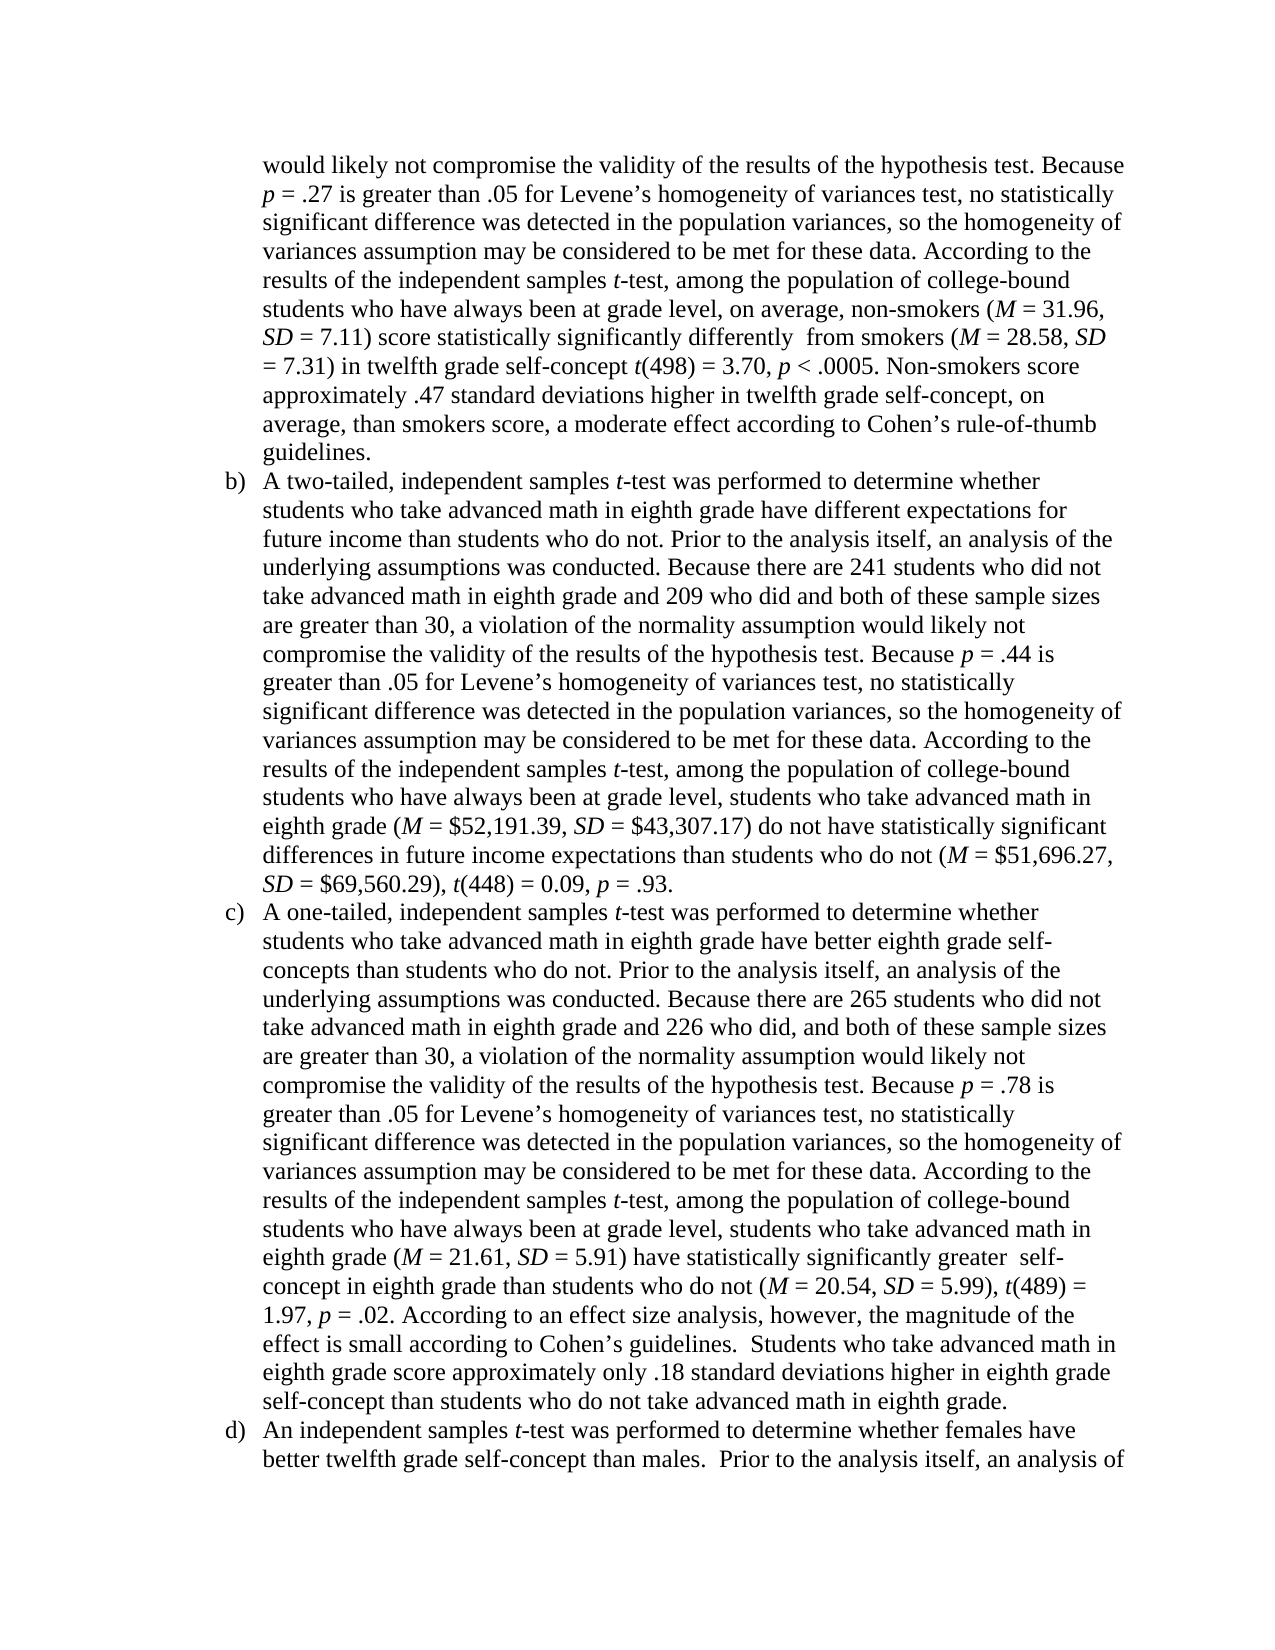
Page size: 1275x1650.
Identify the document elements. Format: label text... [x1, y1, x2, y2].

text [225, 150, 1125, 466]
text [225, 1415, 1125, 1472]
text c) A one-tailed, independent samples t-test was performed to determine whether students who take advanced math in eighth grade have better eighth grade self-concepts than students who do not. Prior to the analysis itself, an analysis of the underlying assumptions was conducted. Because there are 265 students who did not take advanced math in eighth grade and 226 who did, and both of these sample sizes are greater than 30, a violation of the normality assumption would likely not compromise the validity of the results of the hypothesis test. Because p = .78 is greater than .05 for Levene’s homogeneity of variances test, no statistically significant difference was detected in the population variances, so the homogeneity of variances assumption may be considered to be met for these data. According to the results of the independent samples t-test, among the population of college-bound students who have always been at grade level, students who take advanced math in eighth grade (M = 21.61, SD = 5.91) have statistically significantly greater self-concept in eighth grade than students who do not (M = 20.54, SD = 5.99), t(489) = 1.97, p = .02. According to an effect size analysis, however, the magnitude of the effect is small according to Cohen’s guidelines. Students who take advanced math in eighth grade score approximately only .18 standard deviations higher in eighth grade self-concept than students who do not take advanced math in eighth grade. [225, 897, 1125, 1415]
text b) A two-tailed, independent samples t-test was performed to determine whether students who take advanced math in eighth grade have different expectations for future income than students who do not. Prior to the analysis itself, an analysis of the underlying assumptions was conducted. Because there are 241 students who did not take advanced math in eighth grade and 209 who did and both of these sample sizes are greater than 30, a violation of the normality assumption would likely not compromise the validity of the results of the hypothesis test. Because p = .44 is greater than .05 for Levene’s homogeneity of variances test, no statistically significant difference was detected in the population variances, so the homogeneity of variances assumption may be considered to be met for these data. According to the results of the independent samples t-test, among the population of college-bound students who have always been at grade level, students who take advanced math in eighth grade (M = $52,191.39, SD = $43,307.17) do not have statistically significant differences in future income expectations than students who do not (M = $51,696.27, SD = $69,560.29), t(448) = 0.09, p = .93. [225, 466, 1125, 897]
